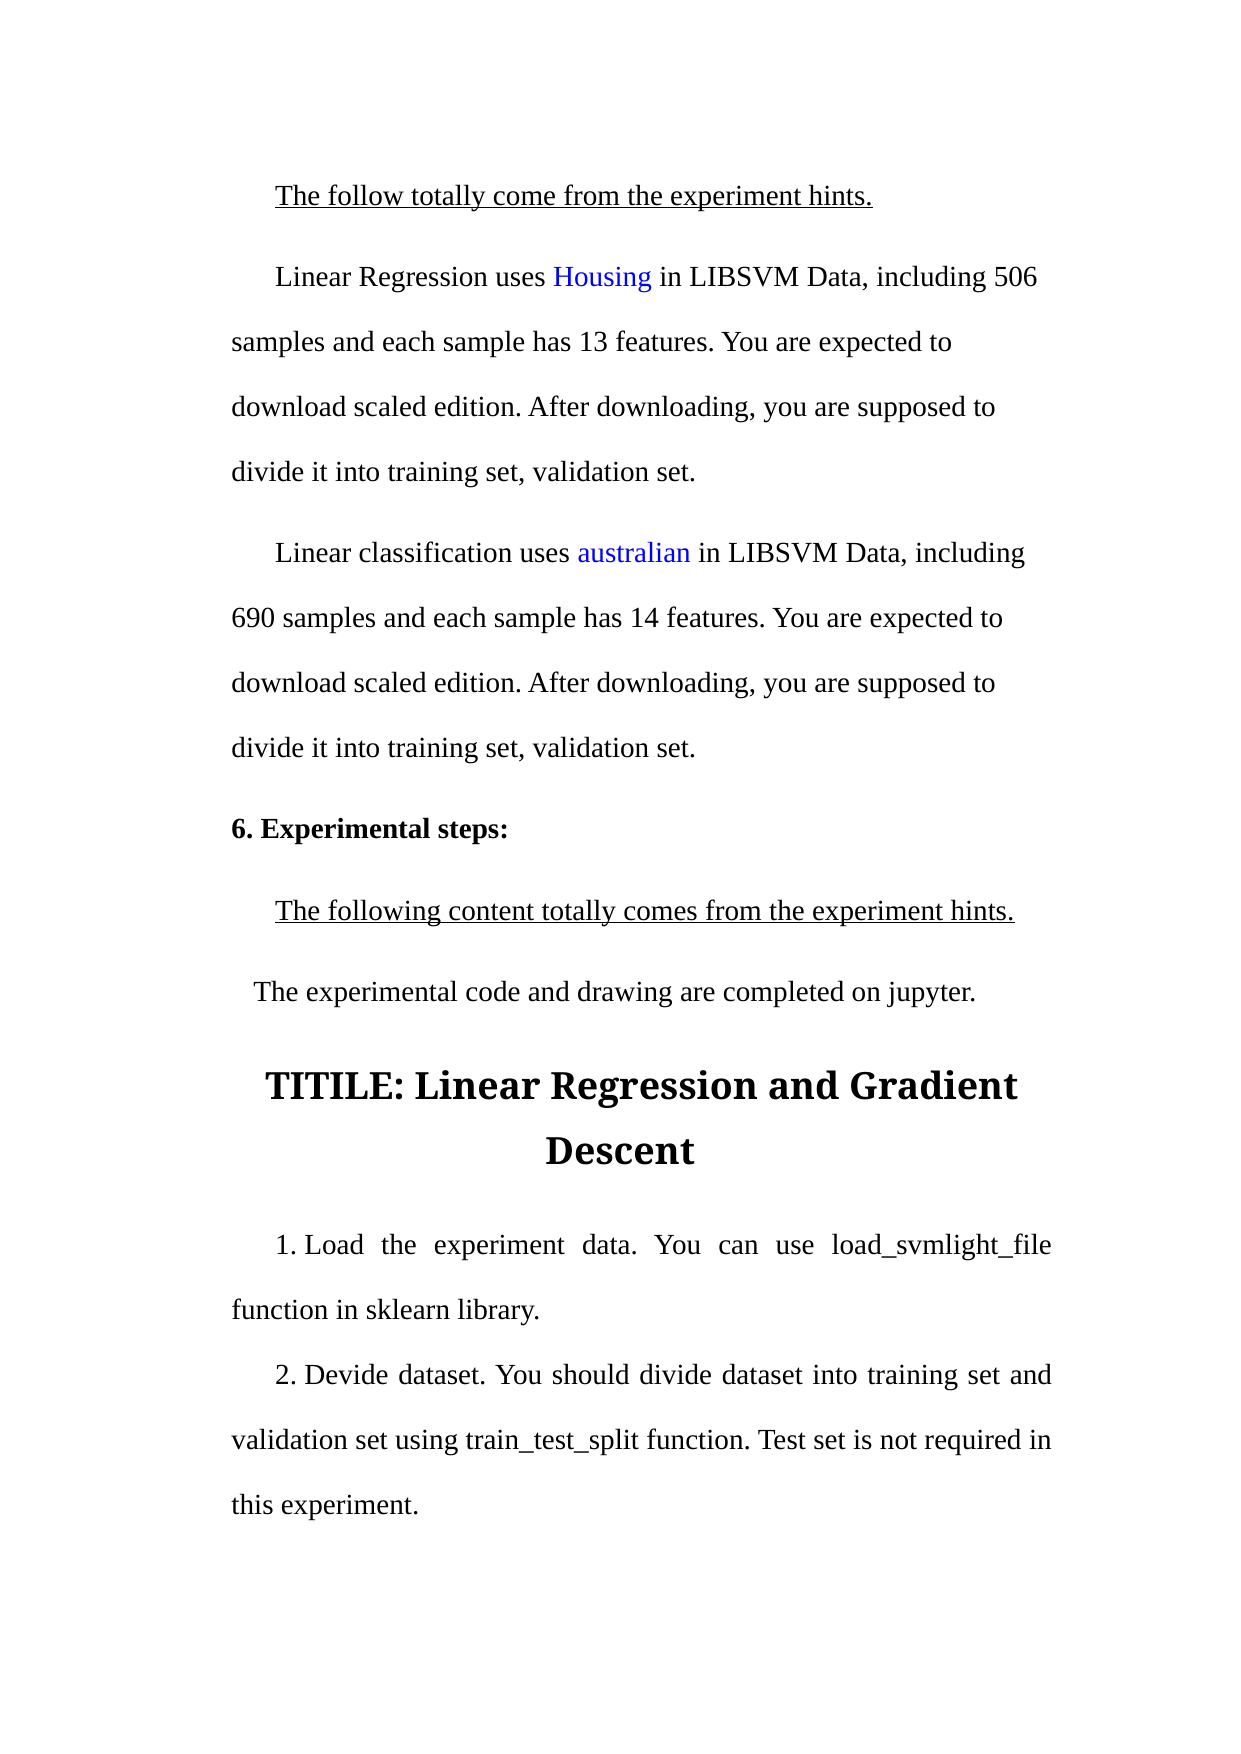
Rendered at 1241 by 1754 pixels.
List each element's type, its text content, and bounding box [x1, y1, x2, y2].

subtitle Devide dataset. You should divide dataset into training set and validation set using train_test_split function. Test set is not required in this experiment. [231, 1371, 1053, 1566]
subtitle The following content totally comes from the experiment hints. [231, 877, 1053, 942]
subtitle Linear Regression uses Housing in LIBSVM Data, including 506 samples and each sample has 13 features. You are expected to download scaled edition. After downloading, you are supposed to divide it into training set, validation set. [231, 243, 1053, 503]
list Experimental steps: [187, 796, 1053, 861]
subtitle Linear classification uses australian in LIBSVM Data, including 690 samples and each sample has 14 features. You are expected to download scaled edition. After downloading, you are supposed to divide it into training set, validation set. [231, 519, 1053, 779]
subtitle Load the experiment data. You can use load_svmlight_file function in sklearn library. [231, 1212, 1053, 1342]
subtitle The experimental code and drawing are completed on jupyter. [187, 958, 1053, 1023]
subtitle The follow totally come from the experiment hints. [231, 162, 1053, 227]
subtitle TITILE: Linear Regression and Gradient Descent [187, 1052, 1053, 1182]
